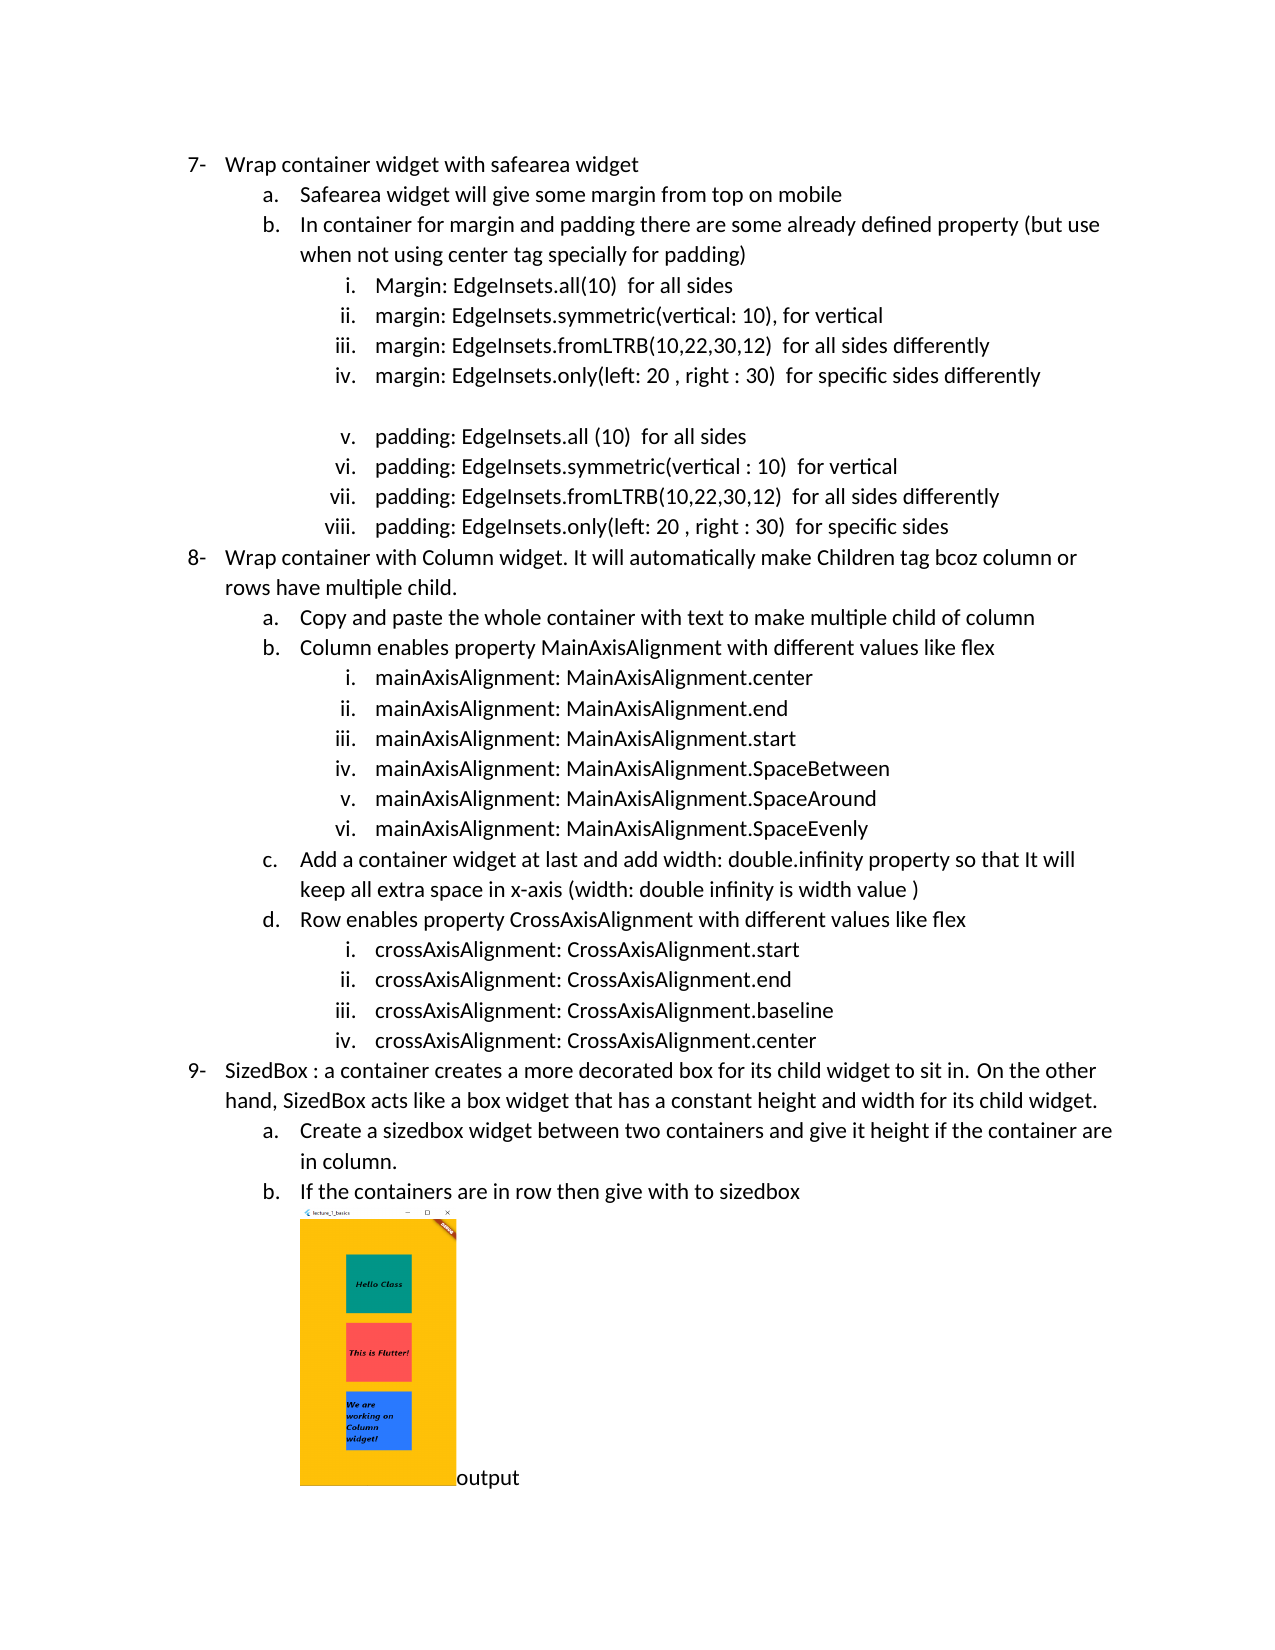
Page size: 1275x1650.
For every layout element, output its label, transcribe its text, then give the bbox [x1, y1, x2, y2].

list crossAxisAlignment: CrossAxisAlignment.start [356, 935, 1125, 963]
list Margin: EdgeInsets.all(10) for all sides [356, 271, 1125, 299]
list mainAxisAlignment: MainAxisAlignment.center [356, 663, 1125, 692]
list In container for margin and padding there are some already defined property (but use when not using center tag specially for padding) [262, 210, 1125, 269]
list Safearea widget will give some margin from top on mobile [262, 180, 1125, 208]
list mainAxisAlignment: MainAxisAlignment.SpaceAround [356, 784, 1125, 812]
list If the containers are in row then give with to sizedbox [262, 1177, 1125, 1205]
list padding: EdgeInsets.symmetric(vertical : 10) for vertical [356, 452, 1125, 480]
list output [300, 1207, 1125, 1491]
list Add a container widget at last and add width: double.infinity property so that It will keep all extra space in x-axis (width: double infinity is width value ) [262, 845, 1125, 903]
list crossAxisAlignment: CrossAxisAlignment.baseline [356, 996, 1125, 1024]
list Wrap container widget with safearea widget [187, 150, 1125, 178]
list Wrap container with Column widget. It will automatically make Children tag bcoz column or rows have multiple child. [187, 543, 1125, 601]
list margin: EdgeInsets.only(left: 20 , right : 30) for specific sides differently [356, 361, 1125, 389]
list Row enables property CrossAxisAlignment with different values like flex [262, 905, 1125, 933]
list mainAxisAlignment: MainAxisAlignment.SpaceBetween [356, 754, 1125, 782]
list crossAxisAlignment: CrossAxisAlignment.center [356, 1026, 1125, 1054]
list Create a sizedbox widget between two containers and give it height if the container are in column. [262, 1117, 1125, 1175]
list padding: EdgeInsets.only(left: 20 , right : 30) for specific sides [356, 512, 1125, 541]
list mainAxisAlignment: MainAxisAlignment.start [356, 724, 1125, 752]
list mainAxisAlignment: MainAxisAlignment.end [356, 694, 1125, 722]
list mainAxisAlignment: MainAxisAlignment.SpaceEvenly [356, 814, 1125, 843]
list margin: EdgeInsets.fromLTRB(10,22,30,12) for all sides differently [356, 331, 1125, 359]
picture [300, 1207, 457, 1486]
list padding: EdgeInsets.all (10) for all sides [356, 422, 1125, 450]
list crossAxisAlignment: CrossAxisAlignment.end [356, 966, 1125, 994]
list padding: EdgeInsets.fromLTRB(10,22,30,12) for all sides differently [356, 482, 1125, 510]
list margin: EdgeInsets.symmetric(vertical: 10), for vertical [356, 301, 1125, 329]
list Copy and paste the whole container with text to make multiple child of column [262, 603, 1125, 631]
list Column enables property MainAxisAlignment with different values like flex [262, 633, 1125, 661]
list SizedBox : a container creates a more decorated box for its child widget to sit in. On the other hand, SizedBox acts like a box widget that has a constant height and width for its child widget. [187, 1056, 1125, 1114]
